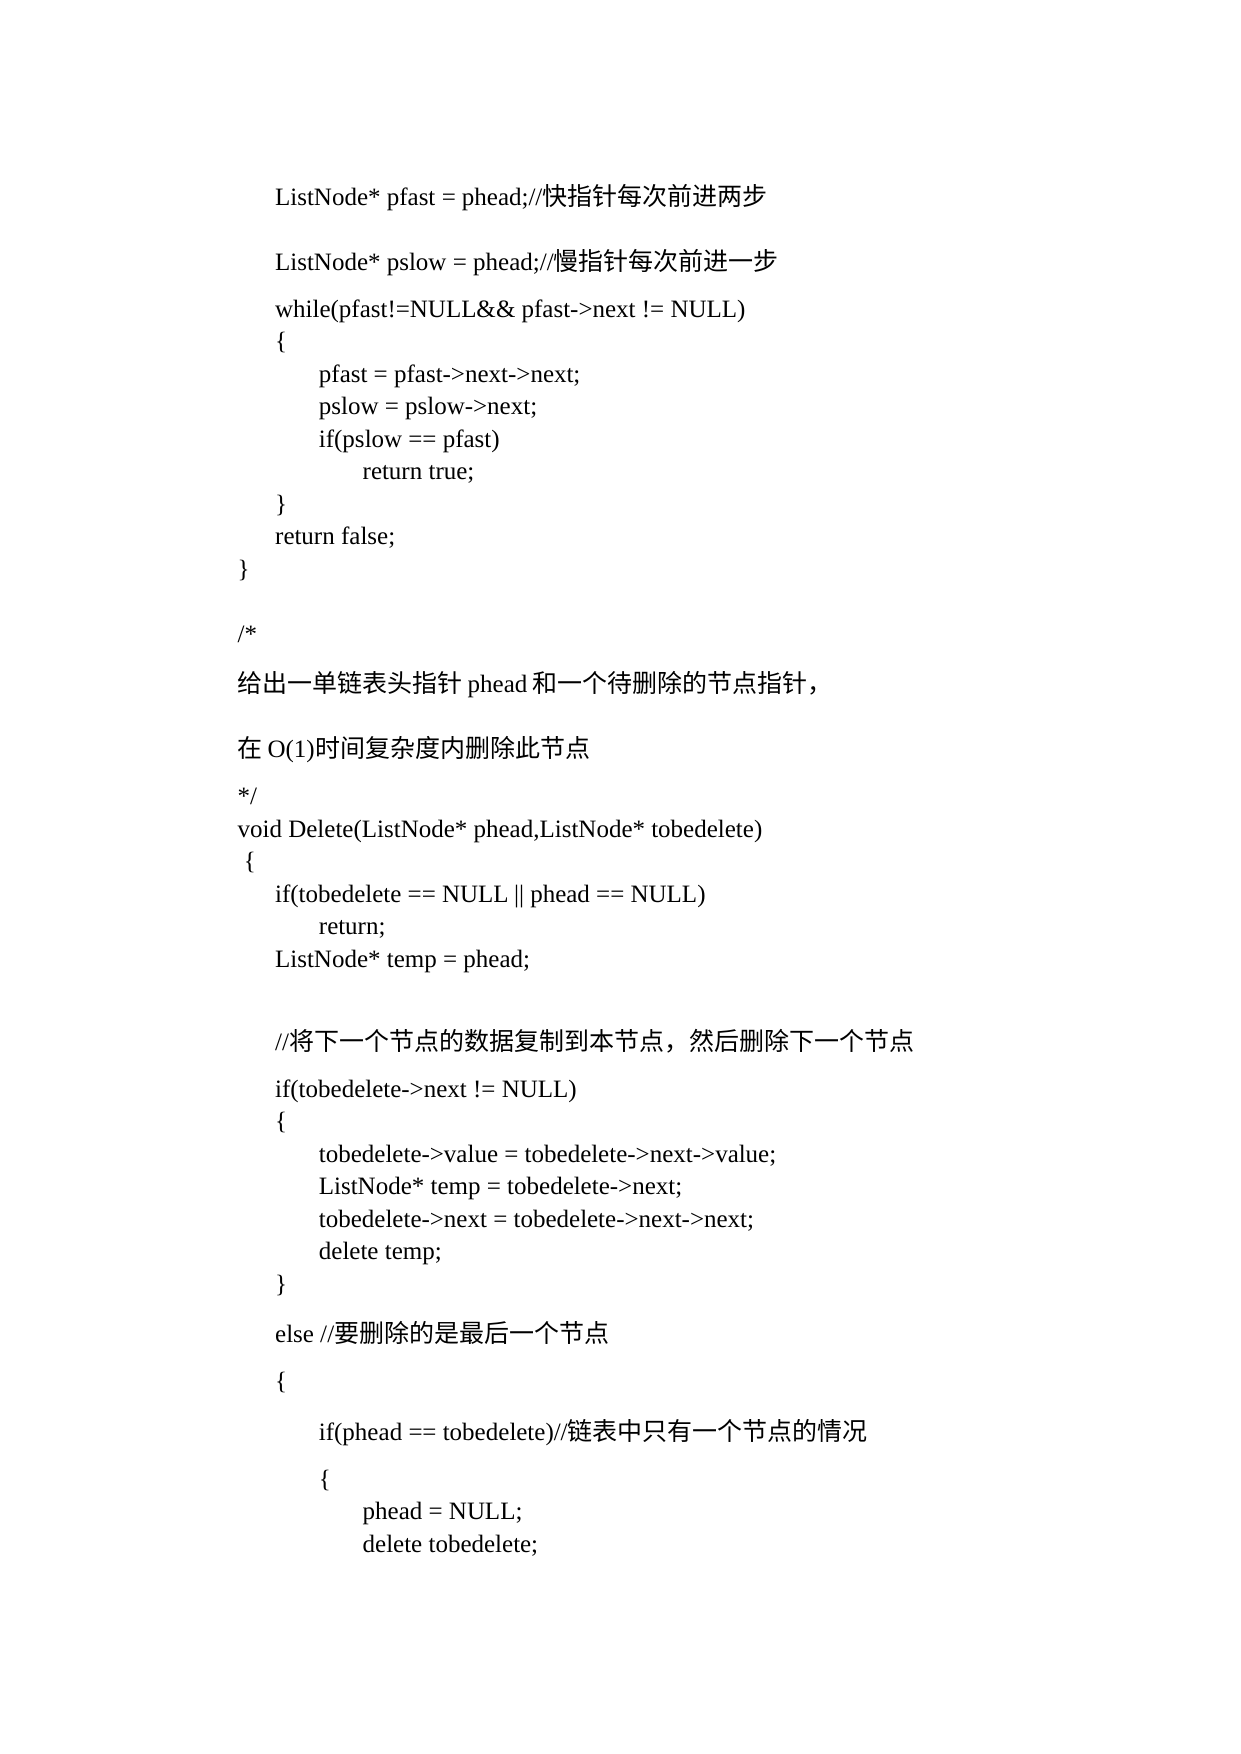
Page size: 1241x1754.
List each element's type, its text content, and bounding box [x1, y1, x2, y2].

text ListNode* temp = tobedelete->next; [237, 1169, 1053, 1202]
text if(pslow == pfast) [237, 422, 1053, 454]
text /* [237, 617, 1053, 649]
text else //要删除的是最后一个节点 [237, 1299, 1053, 1364]
text if(tobedelete->next != NULL) [237, 1072, 1053, 1104]
text if(tobedelete == NULL || phead == NULL) [237, 877, 1053, 909]
text tobedelete->next = tobedelete->next->next; [237, 1202, 1053, 1234]
text ListNode* temp = phead; [237, 942, 1053, 974]
text return false; [237, 519, 1053, 552]
text { [237, 324, 1053, 357]
text pfast = pfast->next->next; [237, 357, 1053, 389]
text tobedelete->value = tobedelete->next->value; [237, 1137, 1053, 1169]
text if(phead == tobedelete)//链表中只有一个节点的情况 [237, 1397, 1053, 1462]
text } [237, 552, 1053, 584]
text ListNode* pfast = phead;//快指针每次前进两步 [237, 162, 1053, 227]
text { [237, 1364, 1053, 1397]
text { [237, 844, 1053, 877]
text while(pfast!=NULL&& pfast->next != NULL) [237, 292, 1053, 324]
text return true; [237, 454, 1053, 487]
text 在O(1)时间复杂度内删除此节点 [237, 714, 1053, 779]
text phead = NULL; [237, 1494, 1053, 1527]
text 给出一单链表头指针phead和一个待删除的节点指针， [237, 649, 1053, 714]
text */ [237, 779, 1053, 812]
text return; [237, 909, 1053, 942]
text delete tobedelete; [237, 1527, 1053, 1559]
text { [237, 1462, 1053, 1494]
text } [237, 487, 1053, 519]
text delete temp; [237, 1234, 1053, 1267]
text } [237, 1267, 1053, 1299]
text //将下一个节点的数据复制到本节点，然后删除下一个节点 [237, 1007, 1053, 1072]
text { [237, 1104, 1053, 1137]
text void Delete(ListNode* phead,ListNode* tobedelete) [237, 812, 1053, 844]
text pslow = pslow->next; [237, 389, 1053, 422]
text ListNode* pslow = phead;//慢指针每次前进一步 [237, 227, 1053, 292]
